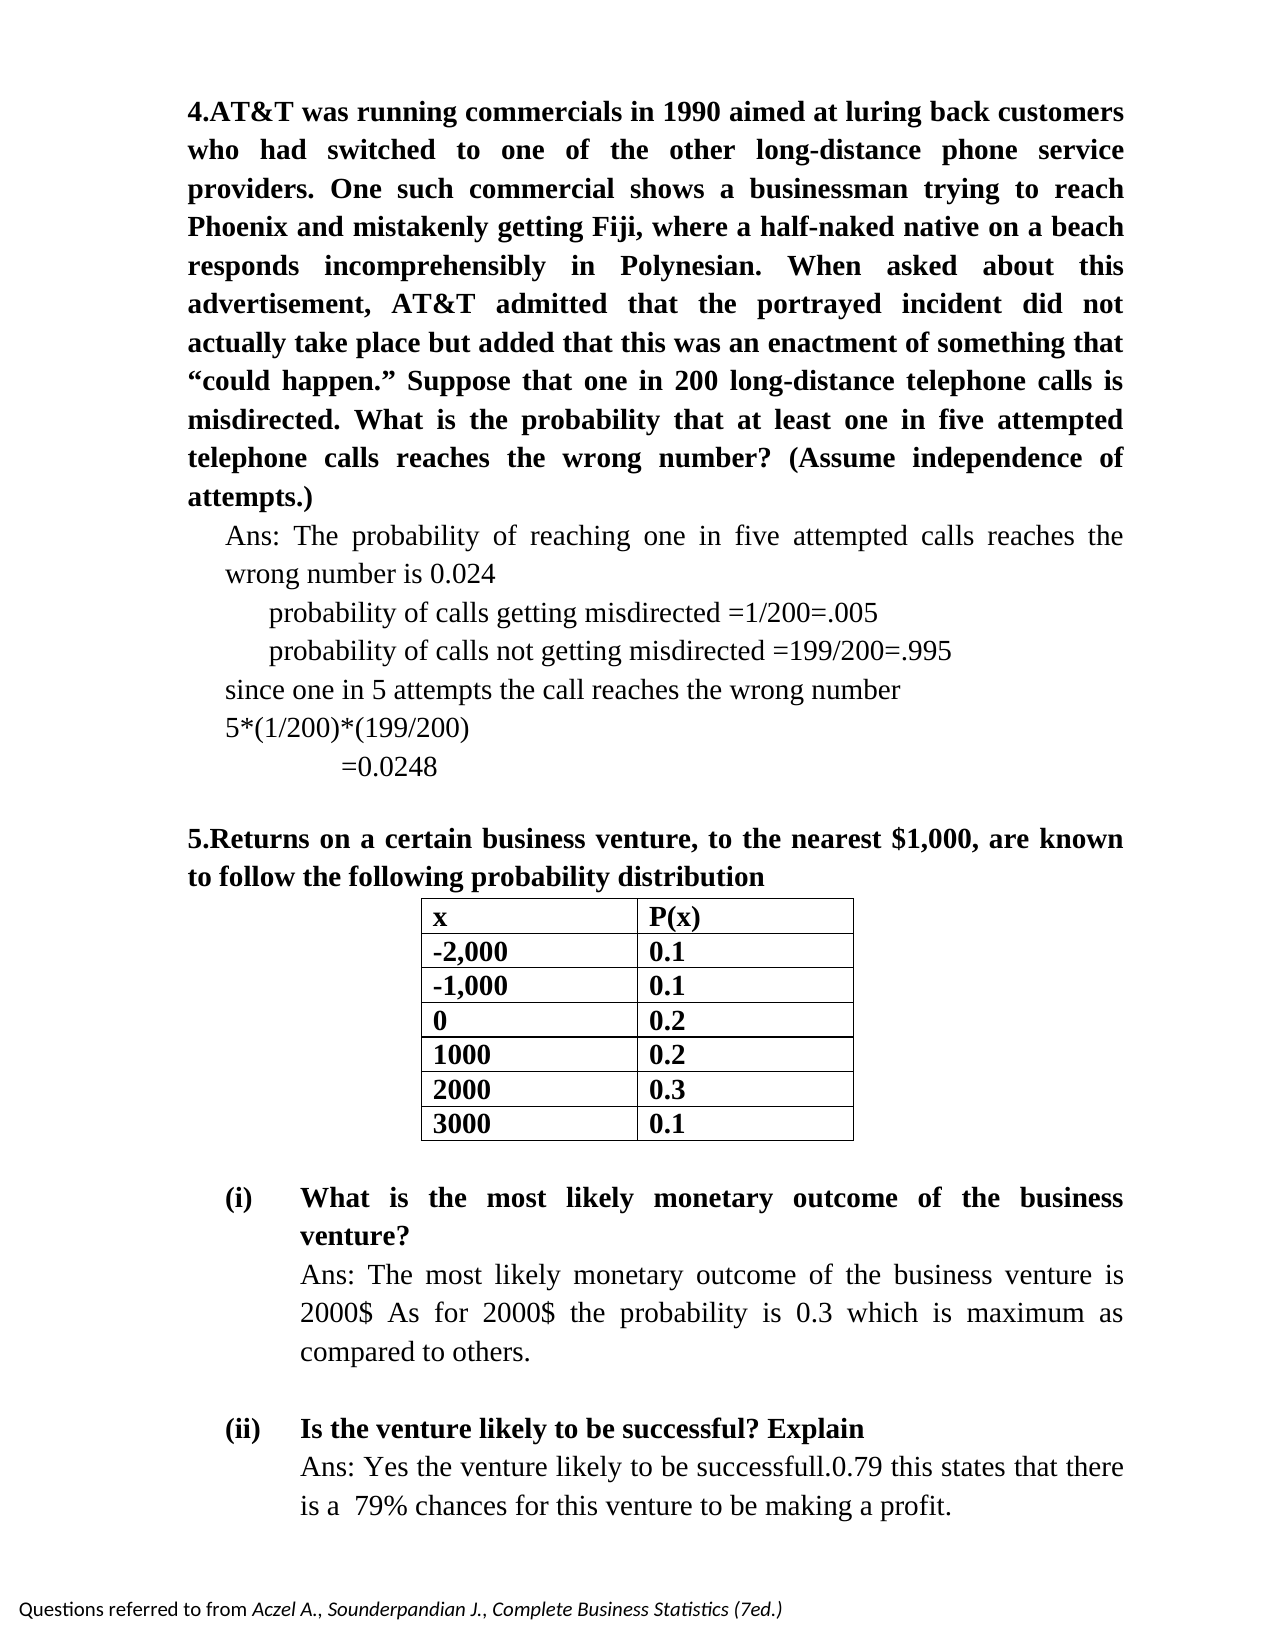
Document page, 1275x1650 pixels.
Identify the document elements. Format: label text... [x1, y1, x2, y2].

table_header P(x) [638, 899, 853, 933]
table_cell 3000 [422, 1107, 637, 1140]
list What is the most likely monetary outcome of the business venture? [225, 1180, 1125, 1252]
table_cell 2000 [422, 1072, 637, 1106]
table_cell 0.1 [638, 968, 853, 1002]
table_header x [422, 899, 637, 933]
table_cell -1,000 [422, 968, 637, 1002]
table_cell 0 [422, 1003, 637, 1036]
list Ans: The probability of reaching one in five attempted calls reaches the wrong number is 0.024 [225, 518, 1125, 590]
table_cell -2,000 [422, 934, 637, 967]
table_cell 1000 [422, 1038, 637, 1071]
text Ans: Yes the venture likely to be successfull.0.79 this states that there is a 79% chances for this venture to be making a profit. [300, 1449, 1125, 1522]
table_cell 0.2 [638, 1038, 853, 1071]
list Ans: The most likely monetary outcome of the business venture is 2000$ As for 2000$ the probability is 0.3 which is maximum as compared to others. [300, 1257, 1125, 1367]
list probability of calls not getting misdirected =199/200=.995 [225, 633, 1125, 667]
list 5*(1/200)*(199/200) [225, 710, 1125, 744]
list probability of calls getting misdirected =1/200=.005 [225, 595, 1125, 628]
table_cell 0.1 [638, 1107, 853, 1140]
table_cell 0.2 [638, 1003, 853, 1036]
text 5.Returns on a certain business venture, to the nearest $1,000, are known to follow the following probability distribution [187, 821, 1125, 893]
table_cell 0.3 [638, 1072, 853, 1106]
list since one in 5 attempts the call reaches the wrong number [225, 672, 1125, 705]
text 4.AT&T was running commercials in 1990 aimed at luring back customers who had switched to one of the other long-distance phone service providers. One such commercial shows a businessman trying to reach Phoenix and mistakenly getting Fiji, where a half-naked native on a beach responds incomprehensibly in Polynesian. When asked about this advertisement, AT&T admitted that the portrayed incident did not actually take place but added that this was an enactment of something that “could happen.” Suppose that one in 200 long-distance telephone calls is misdirected. What is the probability that at least one in five attempted telephone calls reaches the wrong number? (Assume independence of attempts.) [187, 94, 1125, 513]
table_cell 0.1 [638, 934, 853, 967]
list Is the venture likely to be successful? Explain [225, 1411, 1125, 1444]
text =0.0248 [150, 749, 1125, 782]
